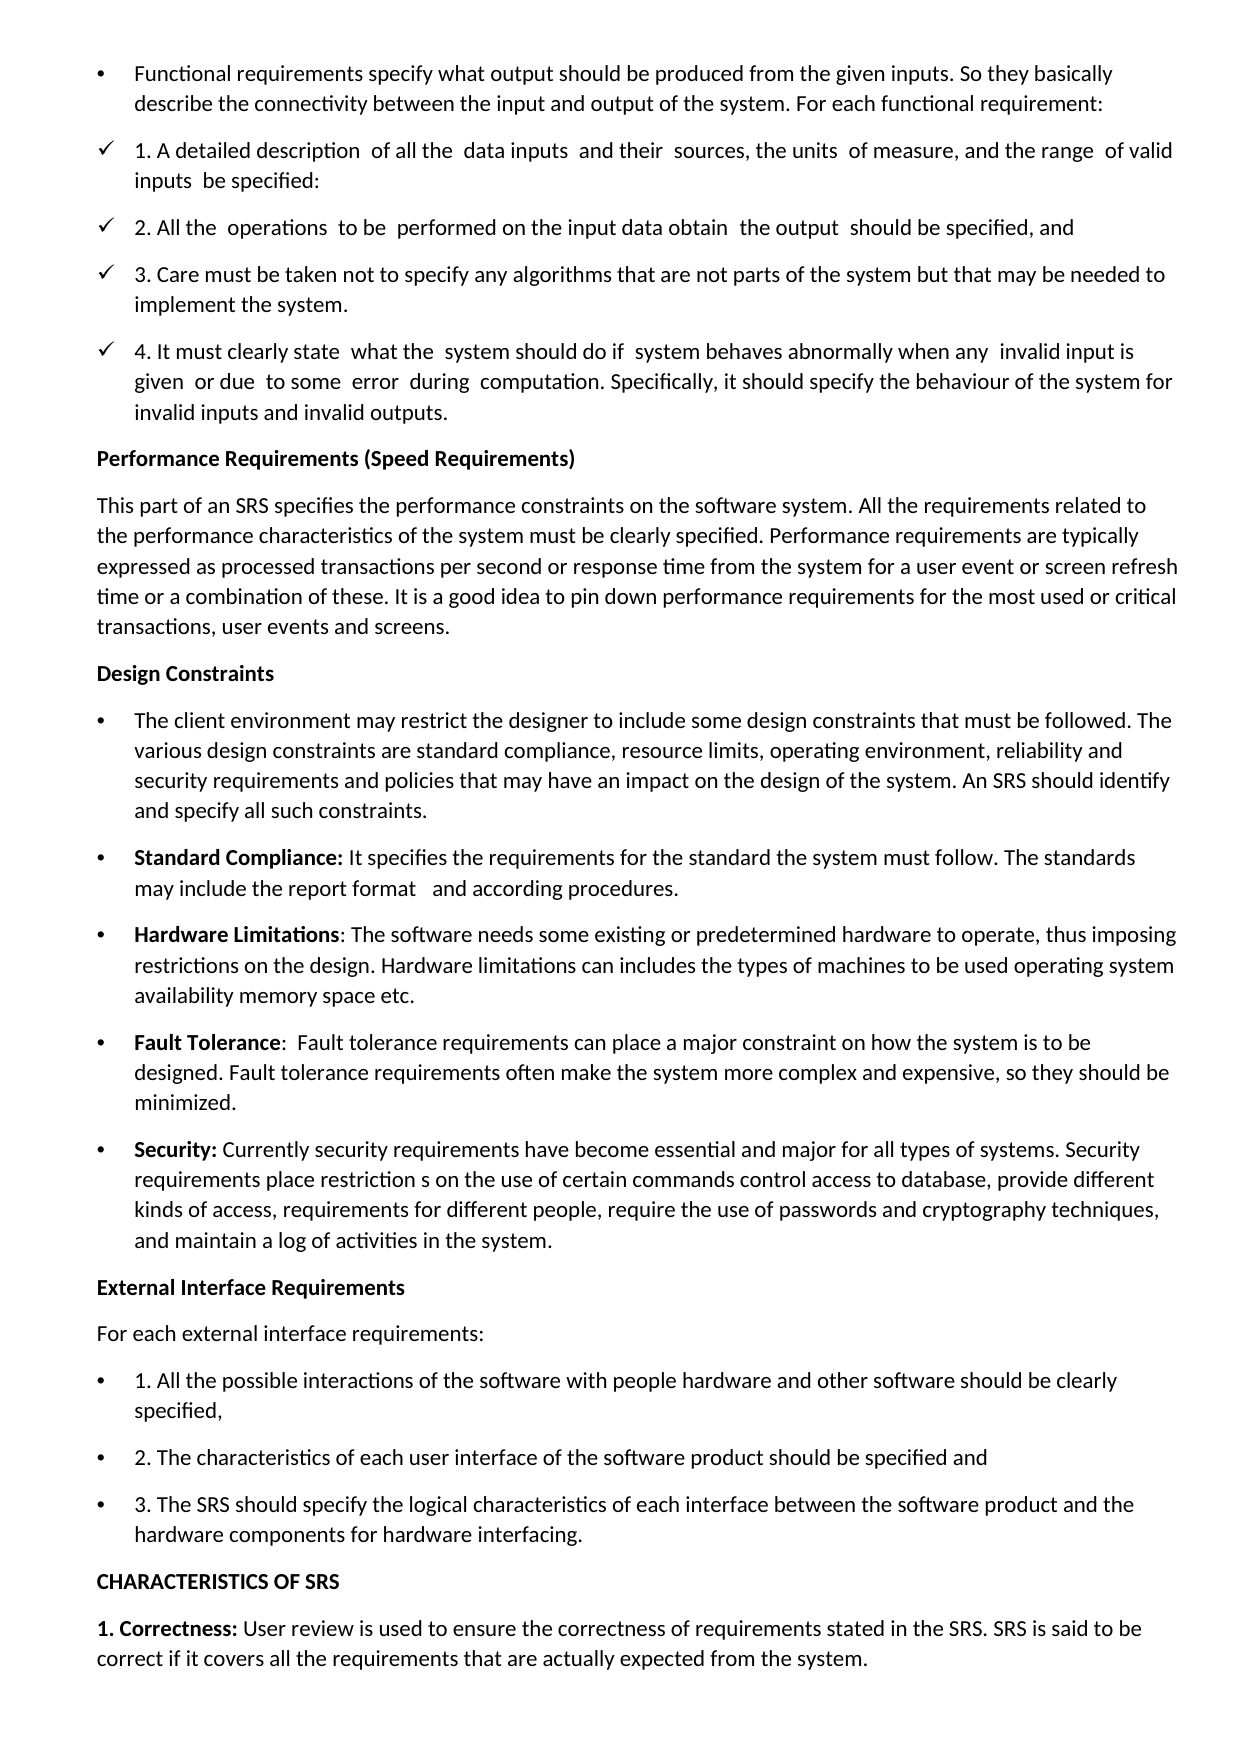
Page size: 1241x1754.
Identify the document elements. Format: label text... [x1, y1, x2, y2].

text For each external interface requirements: [97, 1319, 1181, 1347]
list Hardware Limitations: The software needs some existing or predetermined hardware to operate, thus imposing restrictions on the design. Hardware limitations can includes the types of machines to be used operating system availability memory space etc. [97, 921, 1181, 1009]
list Security: Currently security requirements have become essential and major for all types of systems. Security requirements place restriction s on the use of certain commands control access to database, provide different kinds of access, requirements for different people, require the use of passwords and cryptography techniques, and maintain a log of activities in the system. [97, 1135, 1181, 1254]
list Functional requirements specify what output should be produced from the given inputs. So they basically describe the connectivity between the input and output of the system. For each functional requirement: [97, 59, 1181, 117]
list 2. All the operations to be performed on the input data obtain the output should be specified, and [97, 213, 1181, 241]
list Fault Tolerance: Fault tolerance requirements can place a major constraint on how the system is to be designed. Fault tolerance requirements often make the system more complex and expensive, so they should be minimized. [97, 1028, 1181, 1116]
list 2. The characteristics of each user interface of the software product should be specified and [97, 1443, 1181, 1471]
text This part of an SRS specifies the performance constraints on the software system. All the requirements related to the performance characteristics of the system must be clearly specified. Performance requirements are typically expressed as processed transactions per second or response time from the system for a user event or screen refresh time or a combination of these. It is a good idea to pin down performance requirements for the most used or critical transactions, user events and screens. [97, 491, 1181, 640]
list 1. All the possible interactions of the software with people hardware and other software should be clearly specified, [97, 1366, 1181, 1424]
text Design Constraints [97, 659, 1181, 687]
text CHARACTERISTICS OF SRS [97, 1567, 1181, 1595]
list 1. A detailed description of all the data inputs and their sources, the units of measure, and the range of valid inputs be specified: [97, 136, 1181, 194]
list 3. The SRS should specify the logical characteristics of each interface between the software product and the hardware components for hardware interfacing. [97, 1490, 1181, 1548]
text Performance Requirements (Speed Requirements) [97, 444, 1181, 472]
text 1. Correctness: User review is used to ensure the correctness of requirements stated in the SRS. SRS is said to be correct if it covers all the requirements that are actually expected from the system. [97, 1614, 1181, 1672]
list 3. Care must be taken not to specify any algorithms that are not parts of the system but that may be needed to implement the system. [97, 260, 1181, 318]
list 4. It must clearly state what the system should do if system behaves abnormally when any invalid input is given or due to some error during computation. Specifically, it should specify the behaviour of the system for invalid inputs and invalid outputs. [97, 337, 1181, 426]
text External Interface Requirements [97, 1273, 1181, 1301]
list The client environment may restrict the designer to include some design constraints that must be followed. The various design constraints are standard compliance, resource limits, operating environment, reliability and security requirements and policies that may have an impact on the design of the system. An SRS should identify and specify all such constraints. [97, 706, 1181, 824]
list Standard Compliance: It specifies the requirements for the standard the system must follow. The standards may include the report format and according procedures. [97, 843, 1181, 902]
